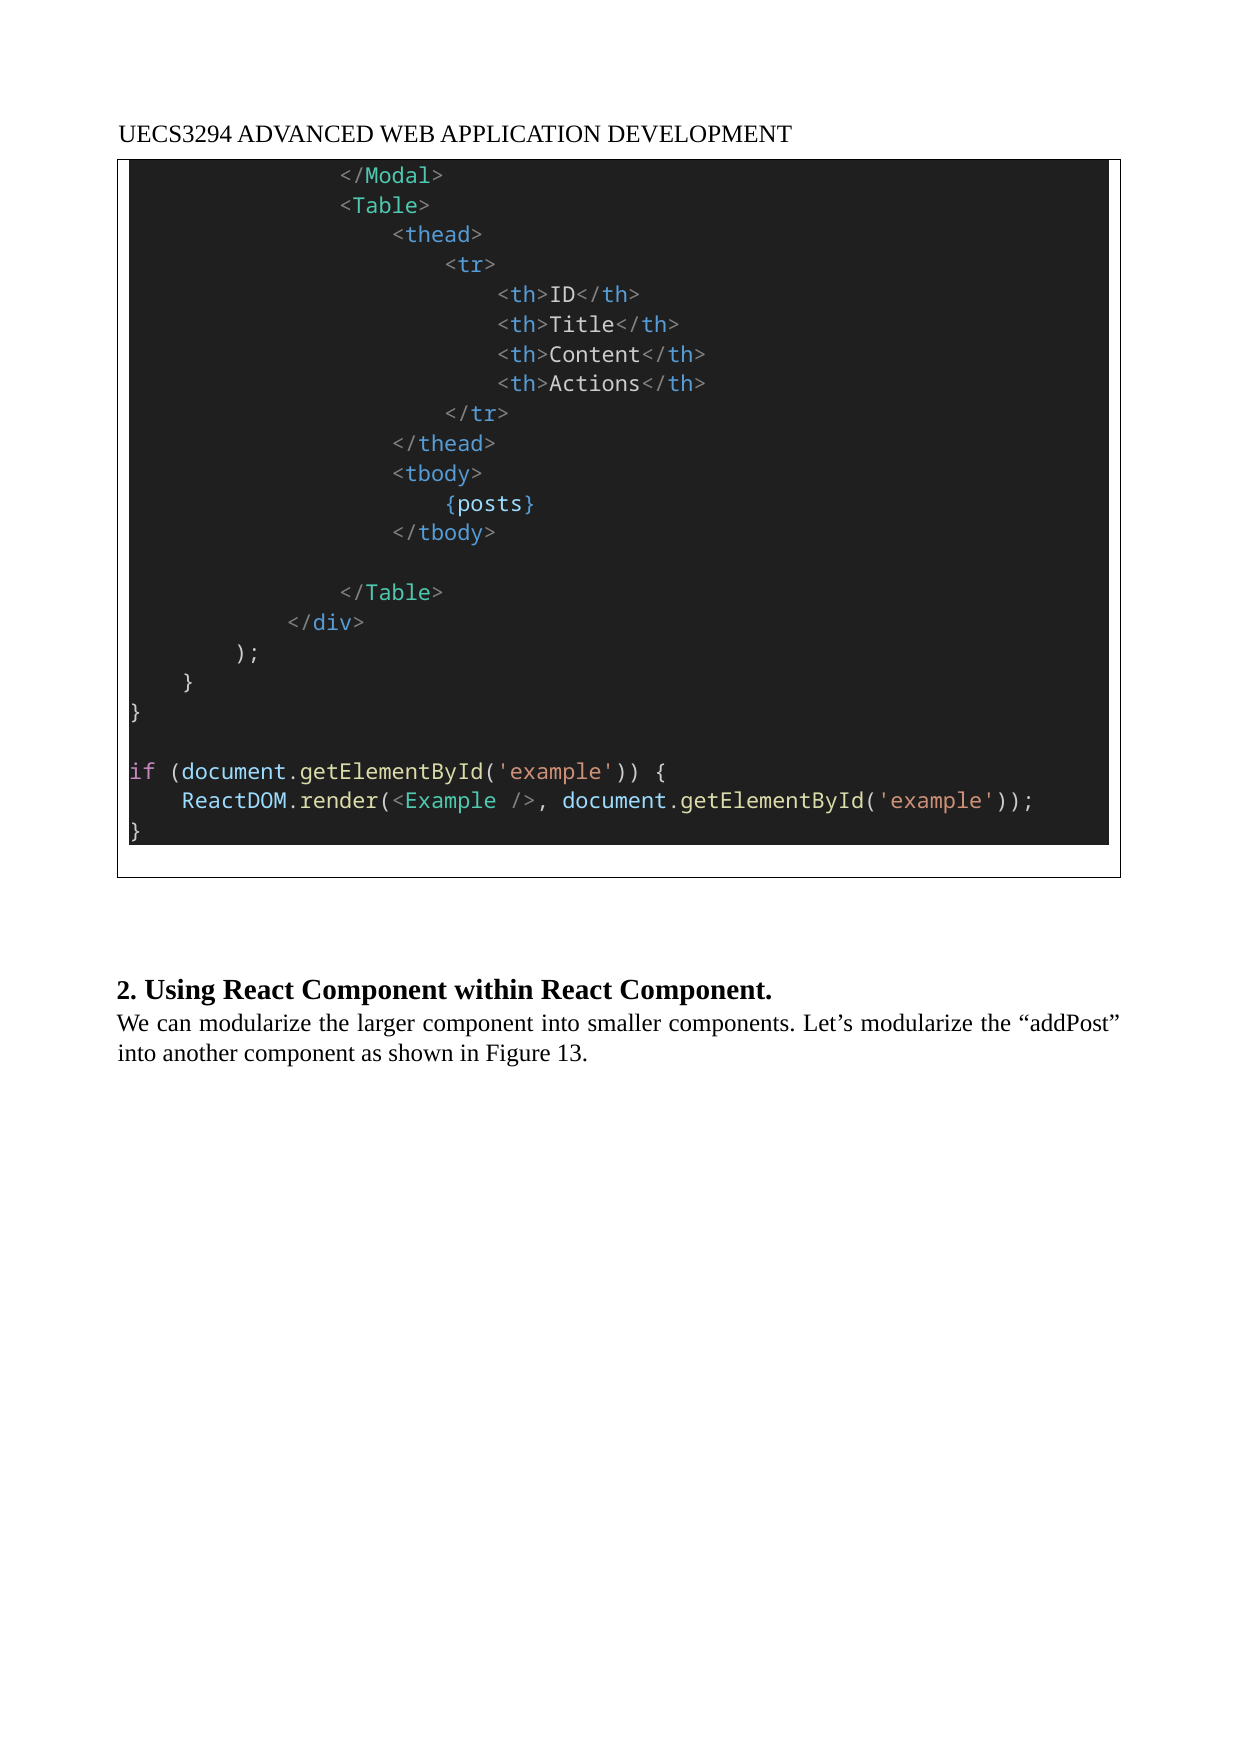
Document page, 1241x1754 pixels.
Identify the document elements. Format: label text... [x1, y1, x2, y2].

text We can modularize the larger component into smaller components. Let’s modularize the “addPost” into another component as shown in Figure 13. [116, 1008, 1122, 1067]
text 2. Using React Component within React Component. [116, 972, 1122, 1006]
